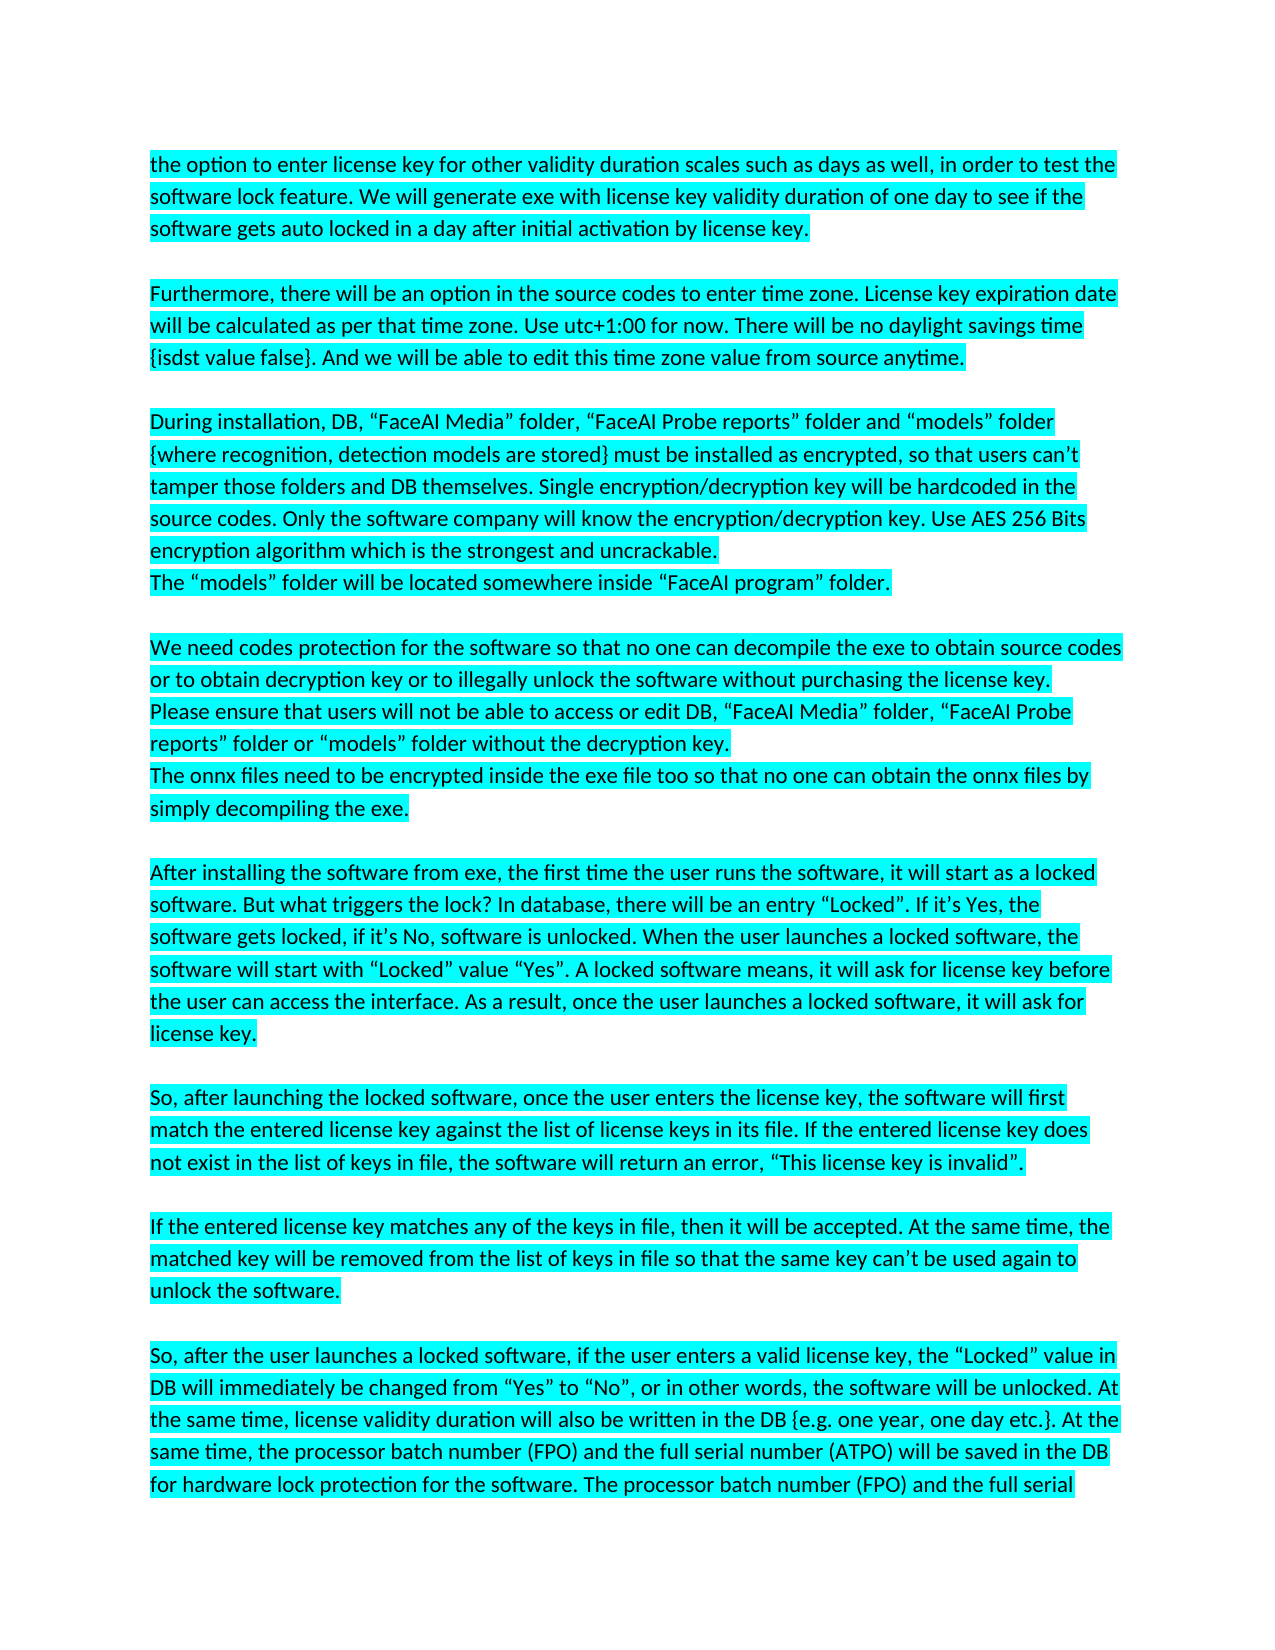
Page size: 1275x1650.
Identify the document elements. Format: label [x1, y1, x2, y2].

text [150, 150, 1125, 1498]
